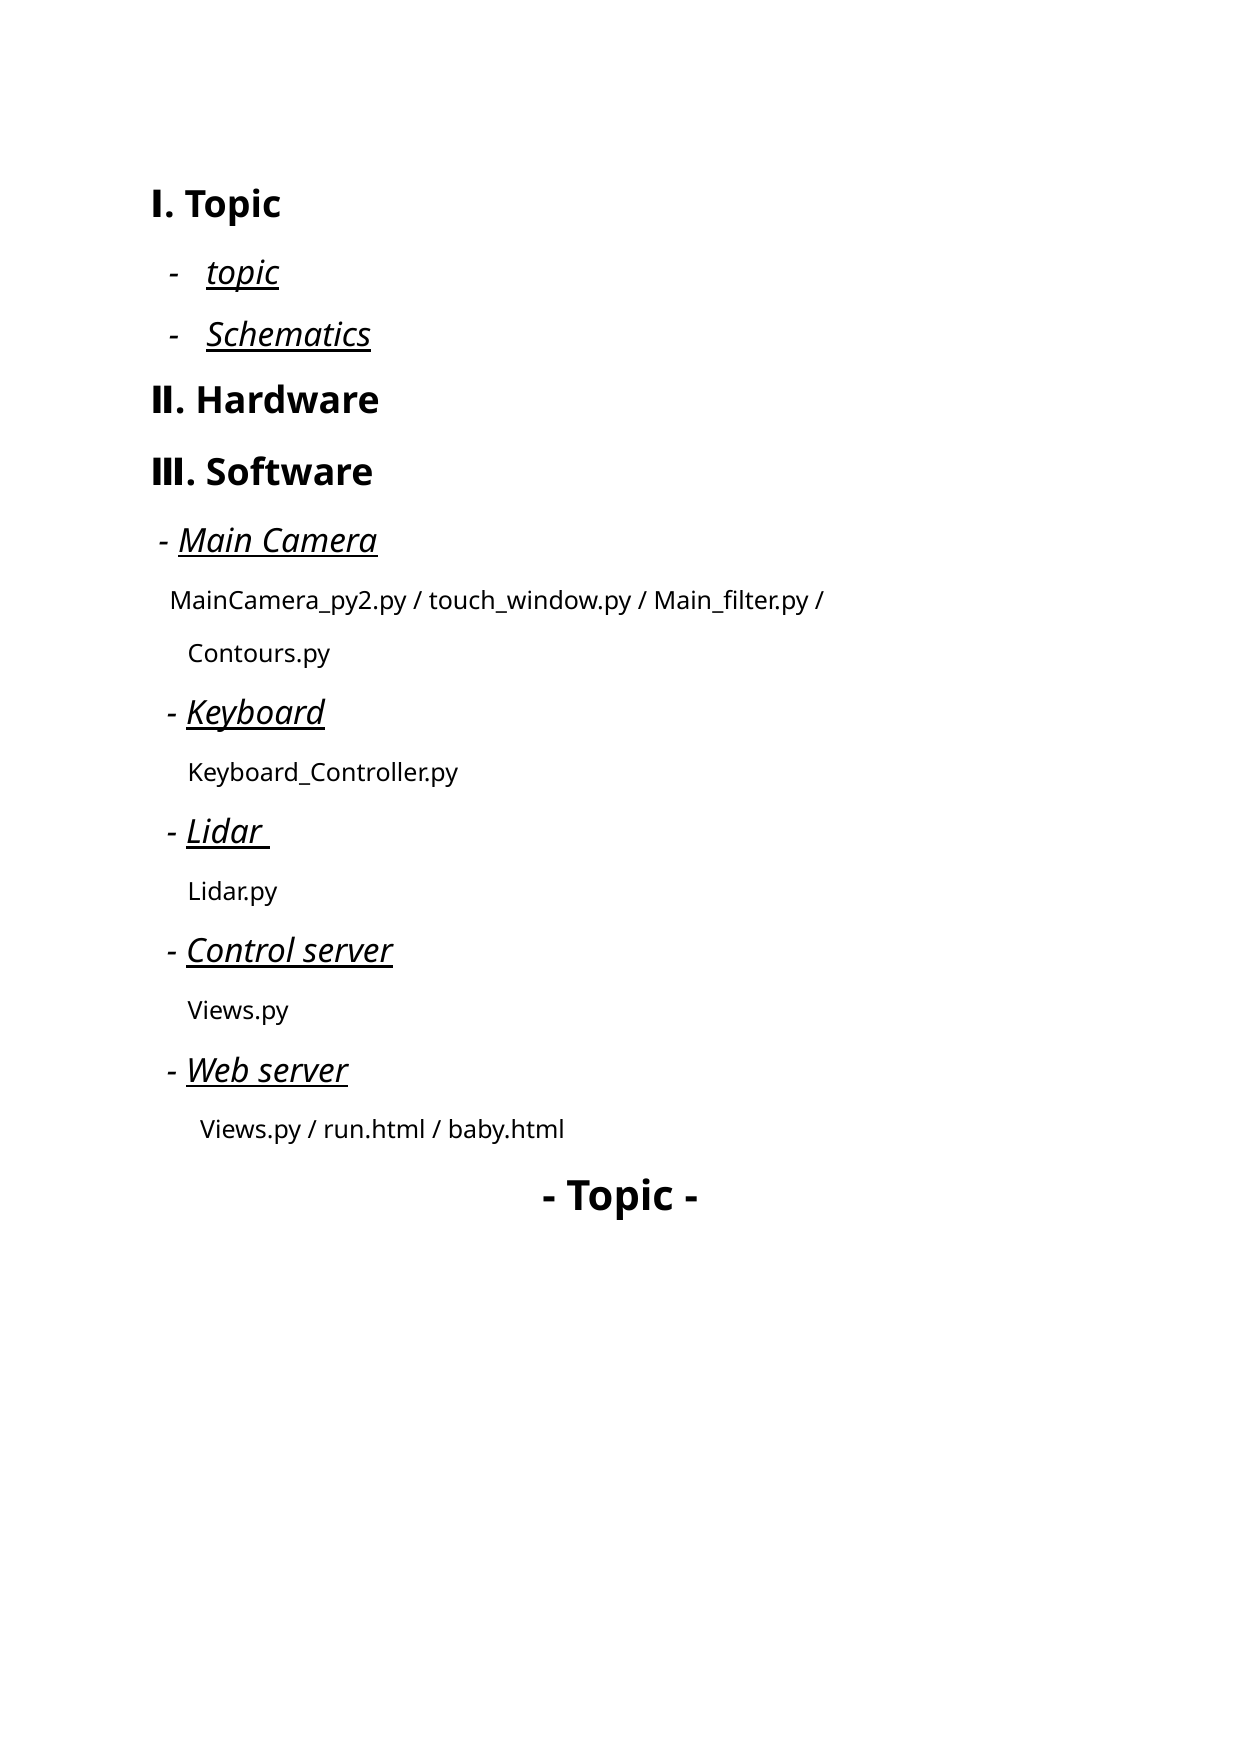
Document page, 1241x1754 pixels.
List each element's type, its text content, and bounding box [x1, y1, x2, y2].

list Schematics [169, 311, 1090, 356]
text Keyboard_Controller.py [150, 755, 1090, 789]
text Views.py / run.html / baby.html [150, 1112, 1090, 1146]
text Ⅲ. Software [150, 445, 1090, 496]
text Lidar.py [150, 874, 1090, 908]
text Views.py [150, 993, 1090, 1027]
text Ⅰ. Topic [150, 177, 1090, 228]
text Contours.py [150, 636, 1090, 670]
text - Web server [150, 1046, 1090, 1092]
text MainCamera_py2.py / touch_window.py / Main_filter.py / [150, 582, 1090, 616]
text Ⅱ. Hardware [150, 373, 1090, 424]
list topic [169, 249, 1090, 294]
text - Keyboard [150, 689, 1090, 734]
text - Topic - [150, 1165, 1090, 1222]
text - Control server [150, 927, 1090, 973]
text - Lidar [150, 808, 1090, 854]
text - Main Camera [150, 517, 1090, 562]
